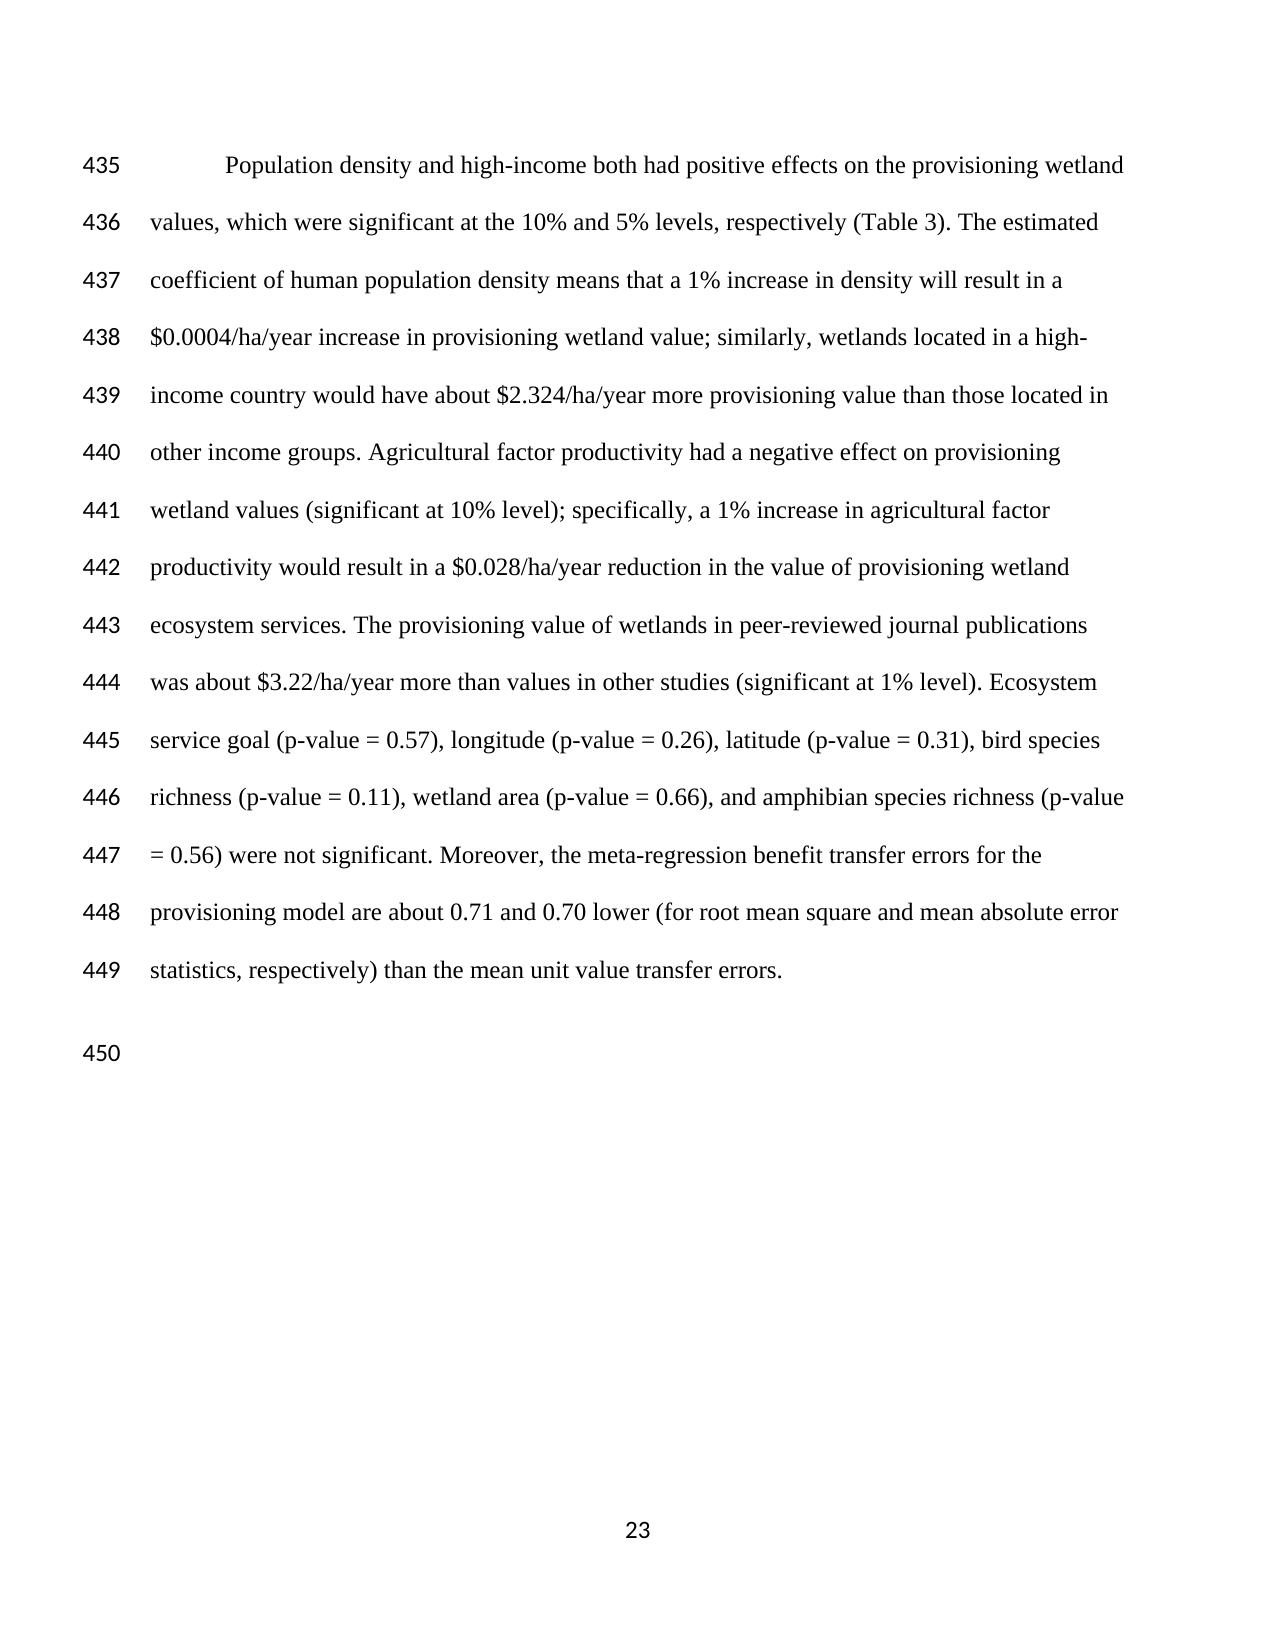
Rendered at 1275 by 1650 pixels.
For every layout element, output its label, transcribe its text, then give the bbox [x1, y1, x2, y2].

text Population density and high-income both had positive effects on the provisioning wetland values, which were significant at the 10% and 5% levels, respectively (Table 3). The estimated coefficient of human population density means that a 1% increase in density will result in a $0.0004/ha/year increase in provisioning wetland value; similarly, wetlands located in a high-income country would have about $2.324/ha/year more provisioning value than those located in other income groups. Agricultural factor productivity had a negative effect on provisioning wetland values (significant at 10% level); specifically, a 1% increase in agricultural factor productivity would result in a $0.028/ha/year reduction in the value of provisioning wetland ecosystem services. The provisioning value of wetlands in peer-reviewed journal publications was about $3.22/ha/year more than values in other studies (significant at 1% level). Ecosystem service goal (p-value = 0.57), longitude (p-value = 0.26), latitude (p-value = 0.31), bird species richness (p-value = 0.11), wetland area (p-value = 0.66), and amphibian species richness (p-value = 0.56) were not significant. Moreover, the meta-regression benefit transfer errors for the provisioning model are about 0.71 and 0.70 lower (for root mean square and mean absolute error statistics, respectively) than the mean unit value transfer errors. [150, 150, 1125, 984]
